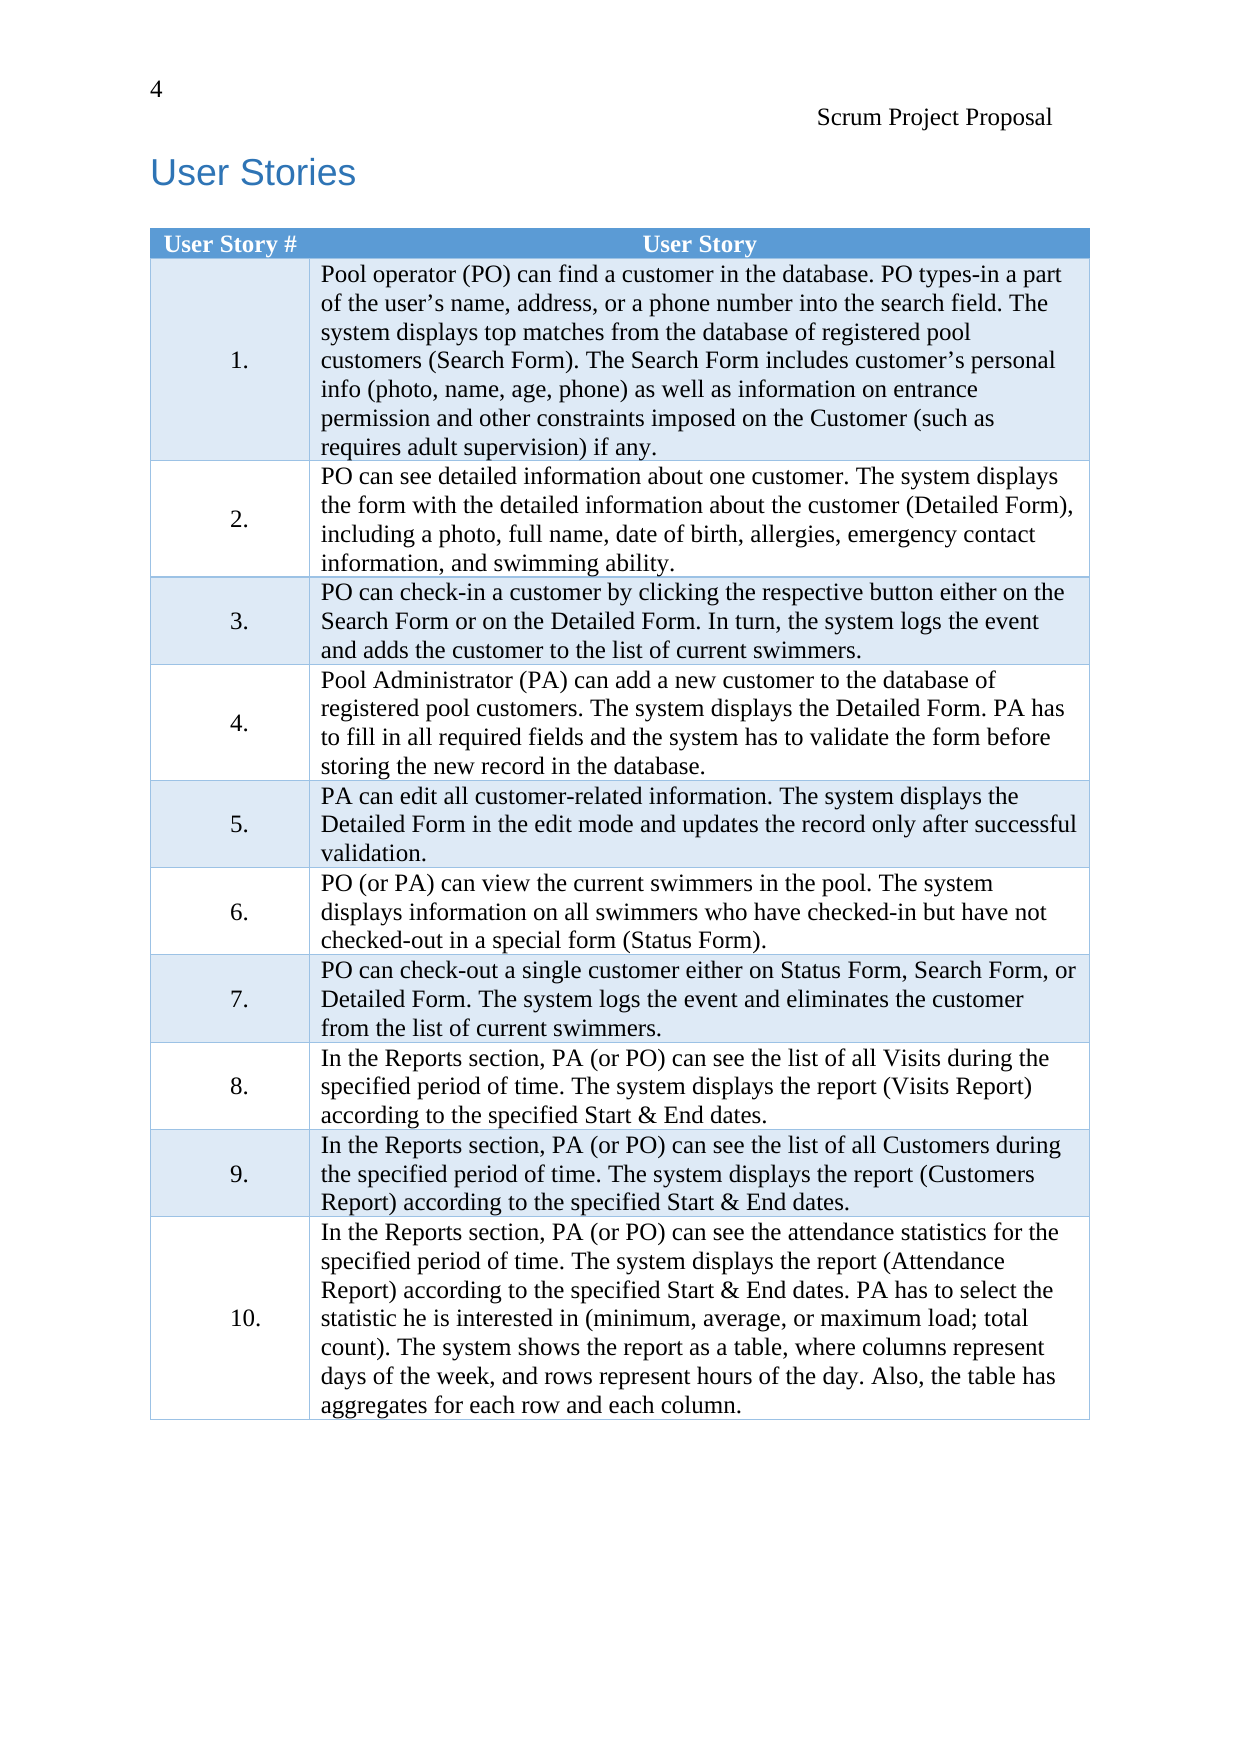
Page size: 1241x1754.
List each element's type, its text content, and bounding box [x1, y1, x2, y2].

subtitle User Stories [150, 150, 1090, 193]
table_cell In the Reports section, PA (or PO) can see the list of all Visits during the specified period of time. The system displays the report (Visits Report) according to the specified Start & End dates. [310, 1043, 1089, 1129]
table_cell [151, 259, 309, 460]
table_cell [151, 1217, 309, 1418]
table_cell In the Reports section, PA (or PO) can see the list of all Customers during the specified period of time. The system displays the report (Customers Report) according to the specified Start & End dates. [310, 1130, 1089, 1216]
table_cell In the Reports section, PA (or PO) can see the attendance statistics for the specified period of time. The system displays the report (Attendance Report) according to the specified Start & End dates. PA has to select the statistic he is interested in (minimum, average, or maximum load; total count). The system shows the report as a table, where columns represent days of the week, and rows represent hours of the day. Also, the table has aggregates for each row and each column. [310, 1217, 1089, 1418]
table_cell [151, 955, 309, 1042]
table_header User Story # [151, 229, 309, 258]
table_cell [151, 1130, 309, 1216]
table_cell PA can edit all customer-related information. The system displays the Detailed Form in the edit mode and updates the record only after successful validation. [310, 781, 1089, 867]
table_cell Pool operator (PO) can find a customer in the database. PO types-in a part of the user’s name, address, or a phone number into the search field. The system displays top matches from the database of registered pool customers (Search Form). The Search Form includes customer’s personal info (photo, name, age, phone) as well as information on entrance permission and other constraints imposed on the Customer (such as requires adult supervision) if any. [310, 259, 1089, 460]
table_cell Pool Administrator (PA) can add a new customer to the database of registered pool customers. The system displays the Detailed Form. PA has to fill in all required fields and the system has to validate the form before storing the new record in the database. [310, 665, 1089, 780]
table_cell [151, 1043, 309, 1129]
table_cell PO (or PA) can view the current swimmers in the pool. The system displays information on all swimmers who have checked-in but have not checked-out in a special form (Status Form). [310, 868, 1089, 954]
table_cell PO can see detailed information about one customer. The system displays the form with the detailed information about the customer (Detailed Form), including a photo, full name, date of birth, allergies, emergency contact information, and swimming ability. [310, 461, 1089, 576]
table_cell PO can check-in a customer by clicking the respective button either on the Search Form or on the Detailed Form. In turn, the system logs the event and adds the customer to the list of current swimmers. [310, 578, 1089, 664]
table_cell PO can check-out a single customer either on Status Form, Search Form, or Detailed Form. The system logs the event and eliminates the customer from the list of current swimmers. [310, 955, 1089, 1042]
table_header User Story [310, 229, 1089, 258]
table_cell [151, 461, 309, 576]
table_cell [151, 868, 309, 954]
table_cell [151, 665, 309, 780]
table_cell [151, 781, 309, 867]
table_cell [151, 578, 309, 664]
